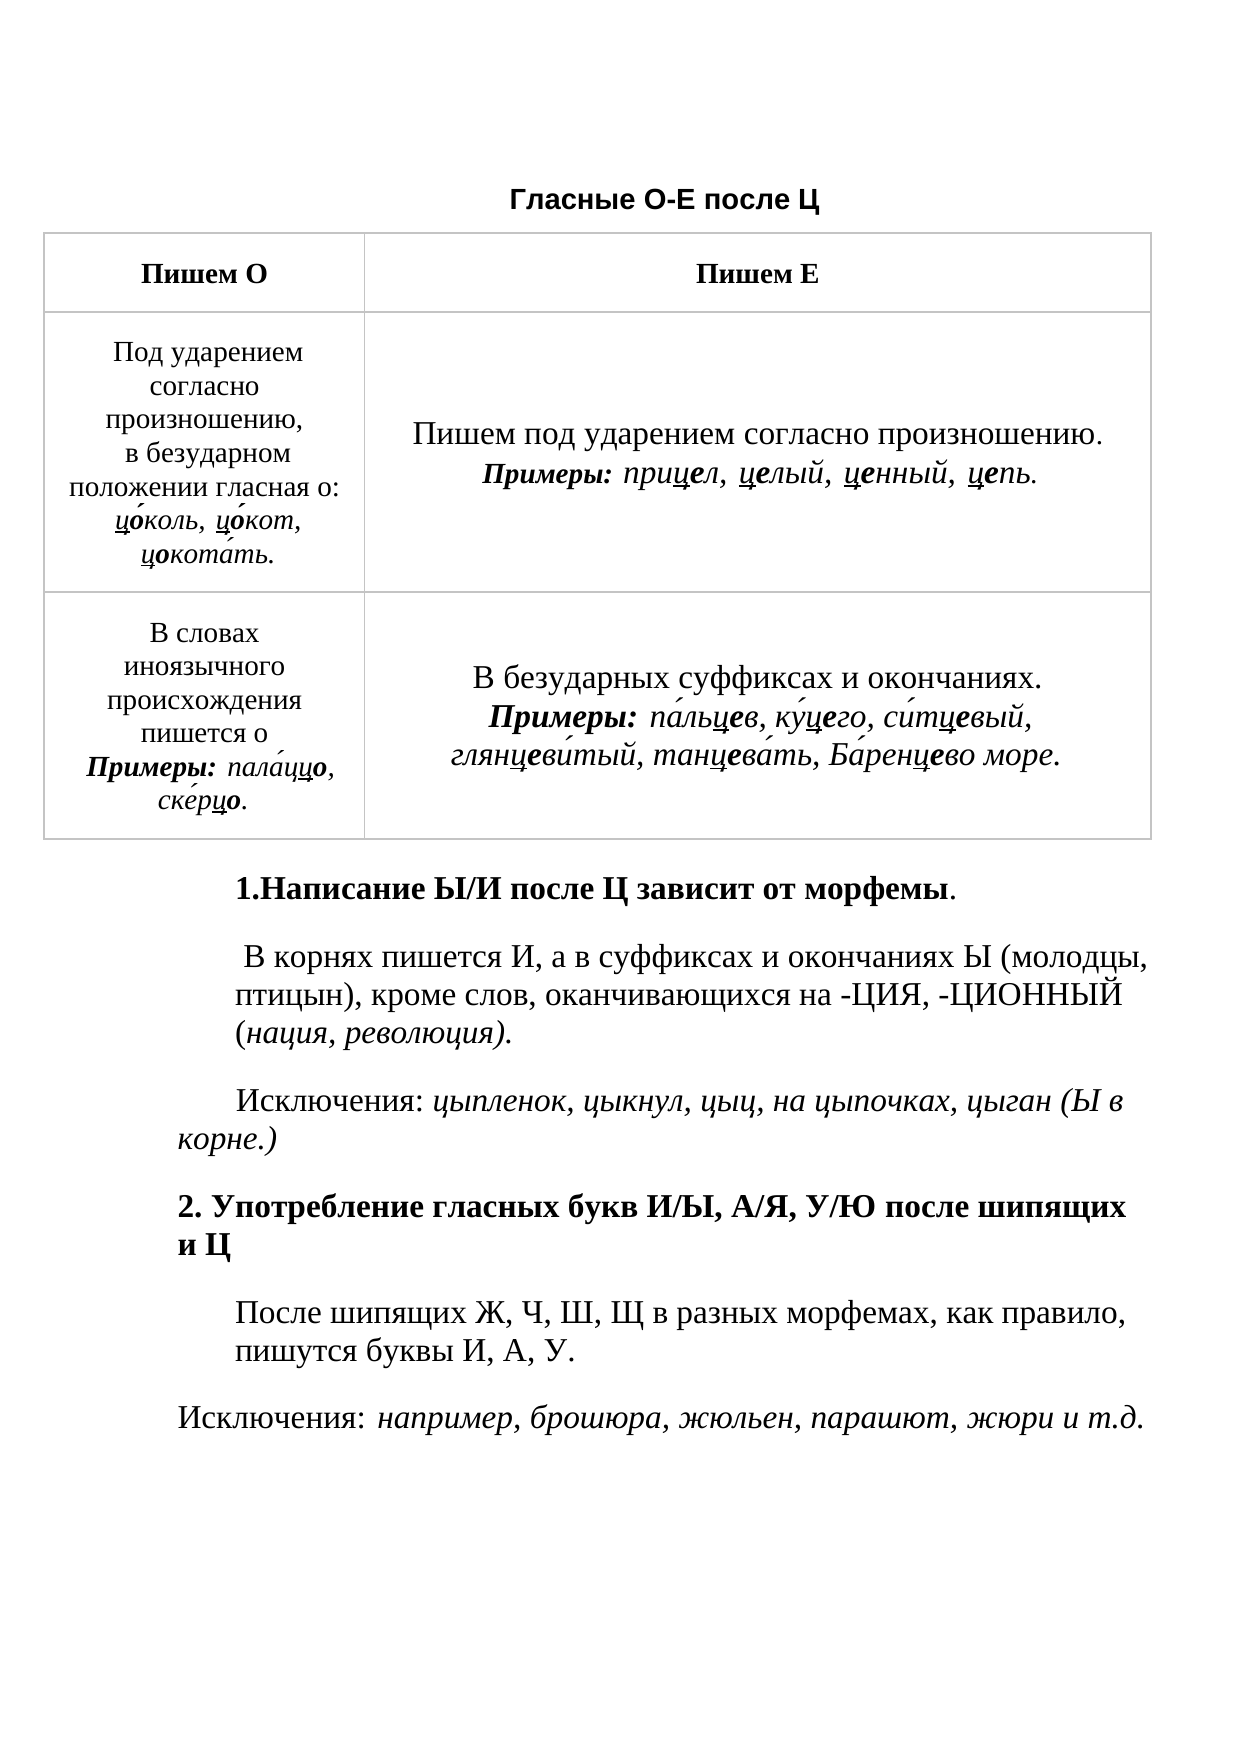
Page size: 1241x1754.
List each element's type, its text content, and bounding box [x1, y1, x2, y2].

table_header Пишем E [365, 234, 1150, 311]
table_cell Под ударением согласно произношению, в безударном положении гласная о: цо́коль, цо́кот, цокота́ть. [45, 313, 364, 591]
text После шипящих Ж, Ч, Ш, Щ в разных морфемах, как правило, пишутся буквы И, А, У. [235, 1292, 1152, 1368]
text 2. Употребление гласных букв И/Ы, А/Я, У/Ю после шипящих и Ц [177, 1186, 1152, 1263]
table_cell В безударных суффиксах и окончаниях. Примеры: па́льцев, ку́цего, си́тцевый, глянцеви́тый, танцева́ть, Ба́ренцево море. [365, 593, 1150, 838]
table_cell Пишем под ударением согласно произношению. Примеры: прицел, целый, ценный, цепь. [365, 313, 1150, 591]
text Исключения: цыпленок, цыкнул, цыц, на цыпочках, цыган (Ы в корне.) [177, 1080, 1152, 1157]
text В корнях пишется И, а в суффиксах и окончаниях Ы (молодцы, птицын), кроме слов, оканчивающихся на -ЦИЯ, -ЦИОННЫЙ (нация, революция). [235, 936, 1152, 1051]
text 1.Написание Ы/И после Ц зависит от морфемы. [235, 868, 1152, 907]
table_header Пишем О [45, 234, 364, 311]
table_cell В словах иноязычного происхождения пишется о Примеры: пала́ццо, ске́рцо. [45, 593, 364, 838]
text Гласные О-Е после Ц [177, 167, 1152, 216]
text Исключения: например, брошюра, жюльен, парашют, жюри и т.д. [177, 1398, 1152, 1436]
